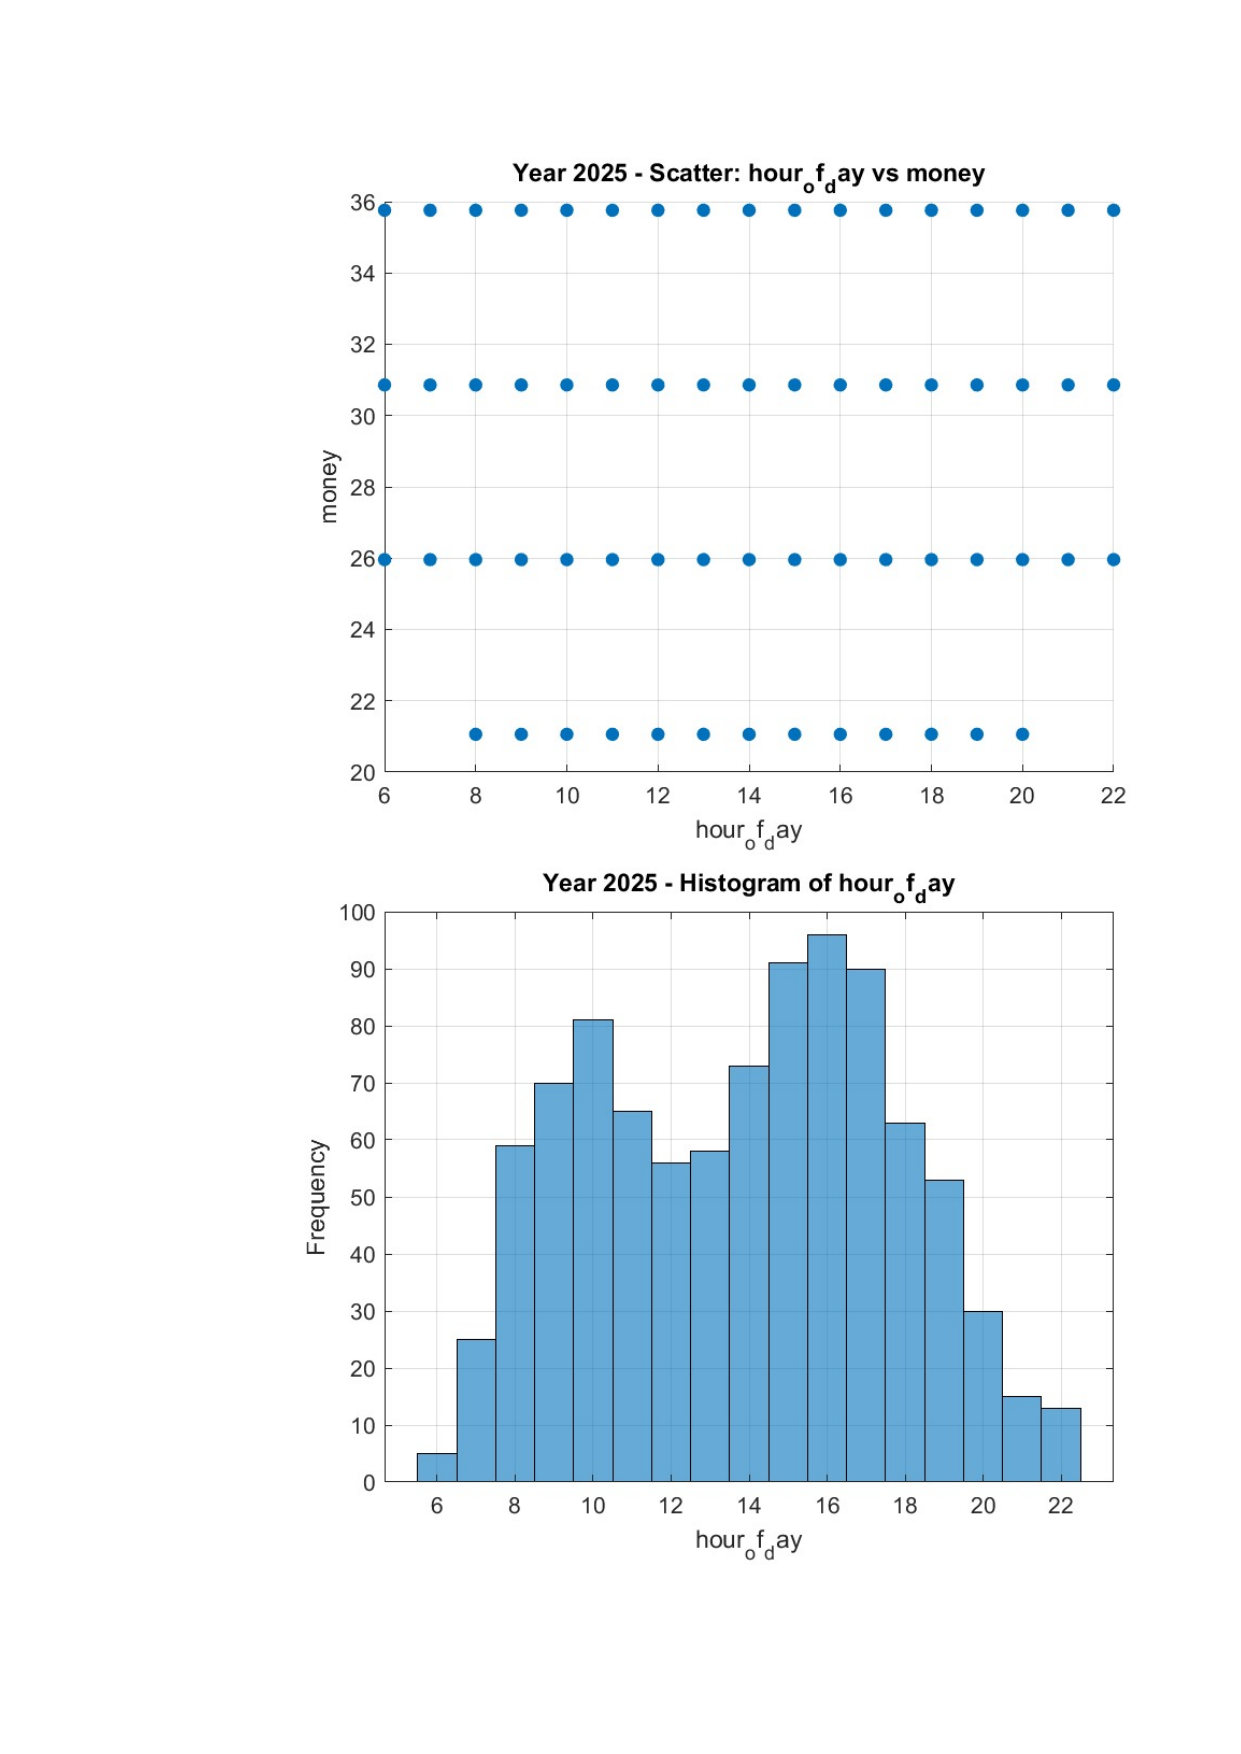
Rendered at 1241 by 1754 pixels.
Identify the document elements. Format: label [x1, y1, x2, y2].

picture [262, 859, 1203, 1565]
picture [262, 150, 1203, 855]
